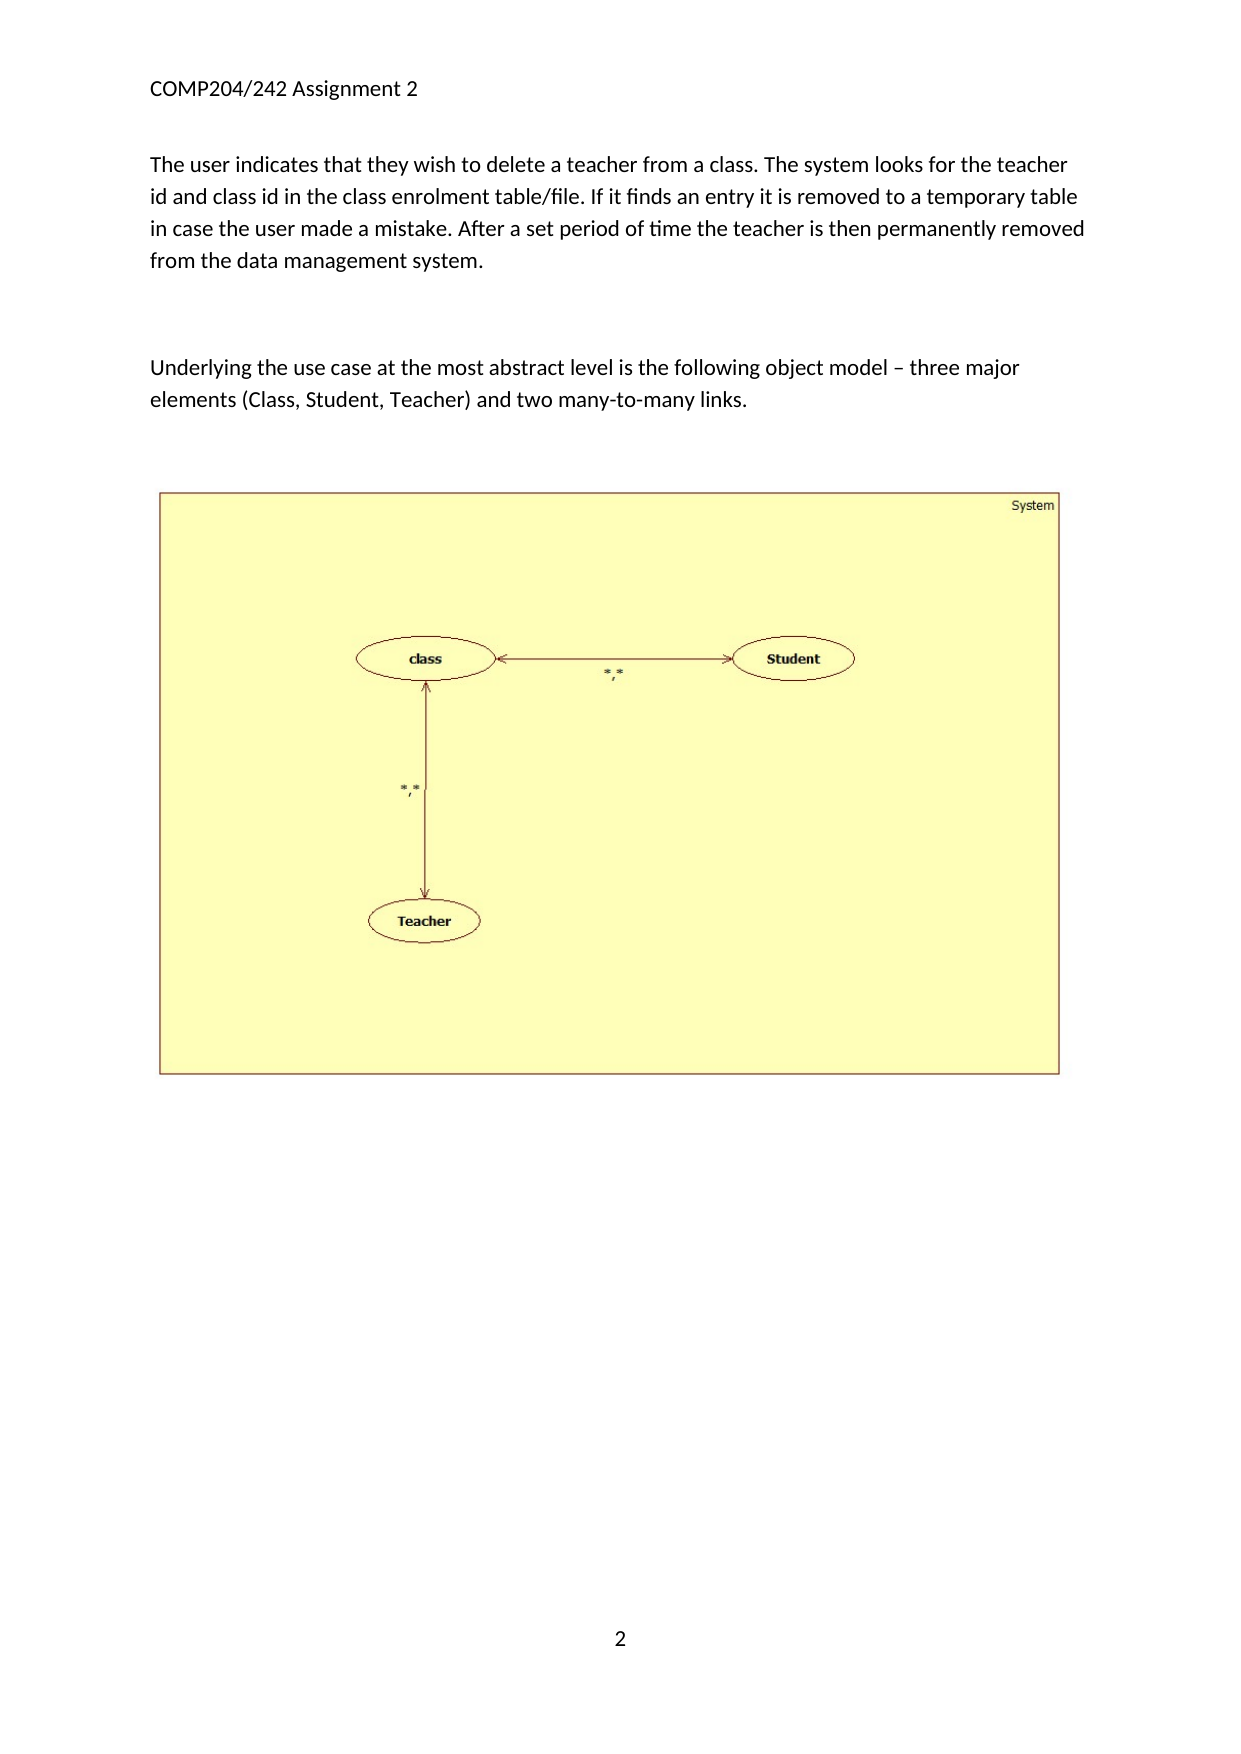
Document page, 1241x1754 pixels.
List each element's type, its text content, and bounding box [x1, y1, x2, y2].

picture [139, 472, 1080, 1095]
text The user indicates that they wish to delete a teacher from a class. The system looks for the teacher id and class id in the class enrolment table/file. If it finds an entry it is removed to a temporary table in case the user made a mistake. After a set period of time the teacher is then permanently removed from the data management system. [150, 150, 1090, 274]
text Underlying the use case at the most abstract level is the following object model – three major elements (Class, Student, Teacher) and two many-to-many links. [150, 353, 1090, 413]
